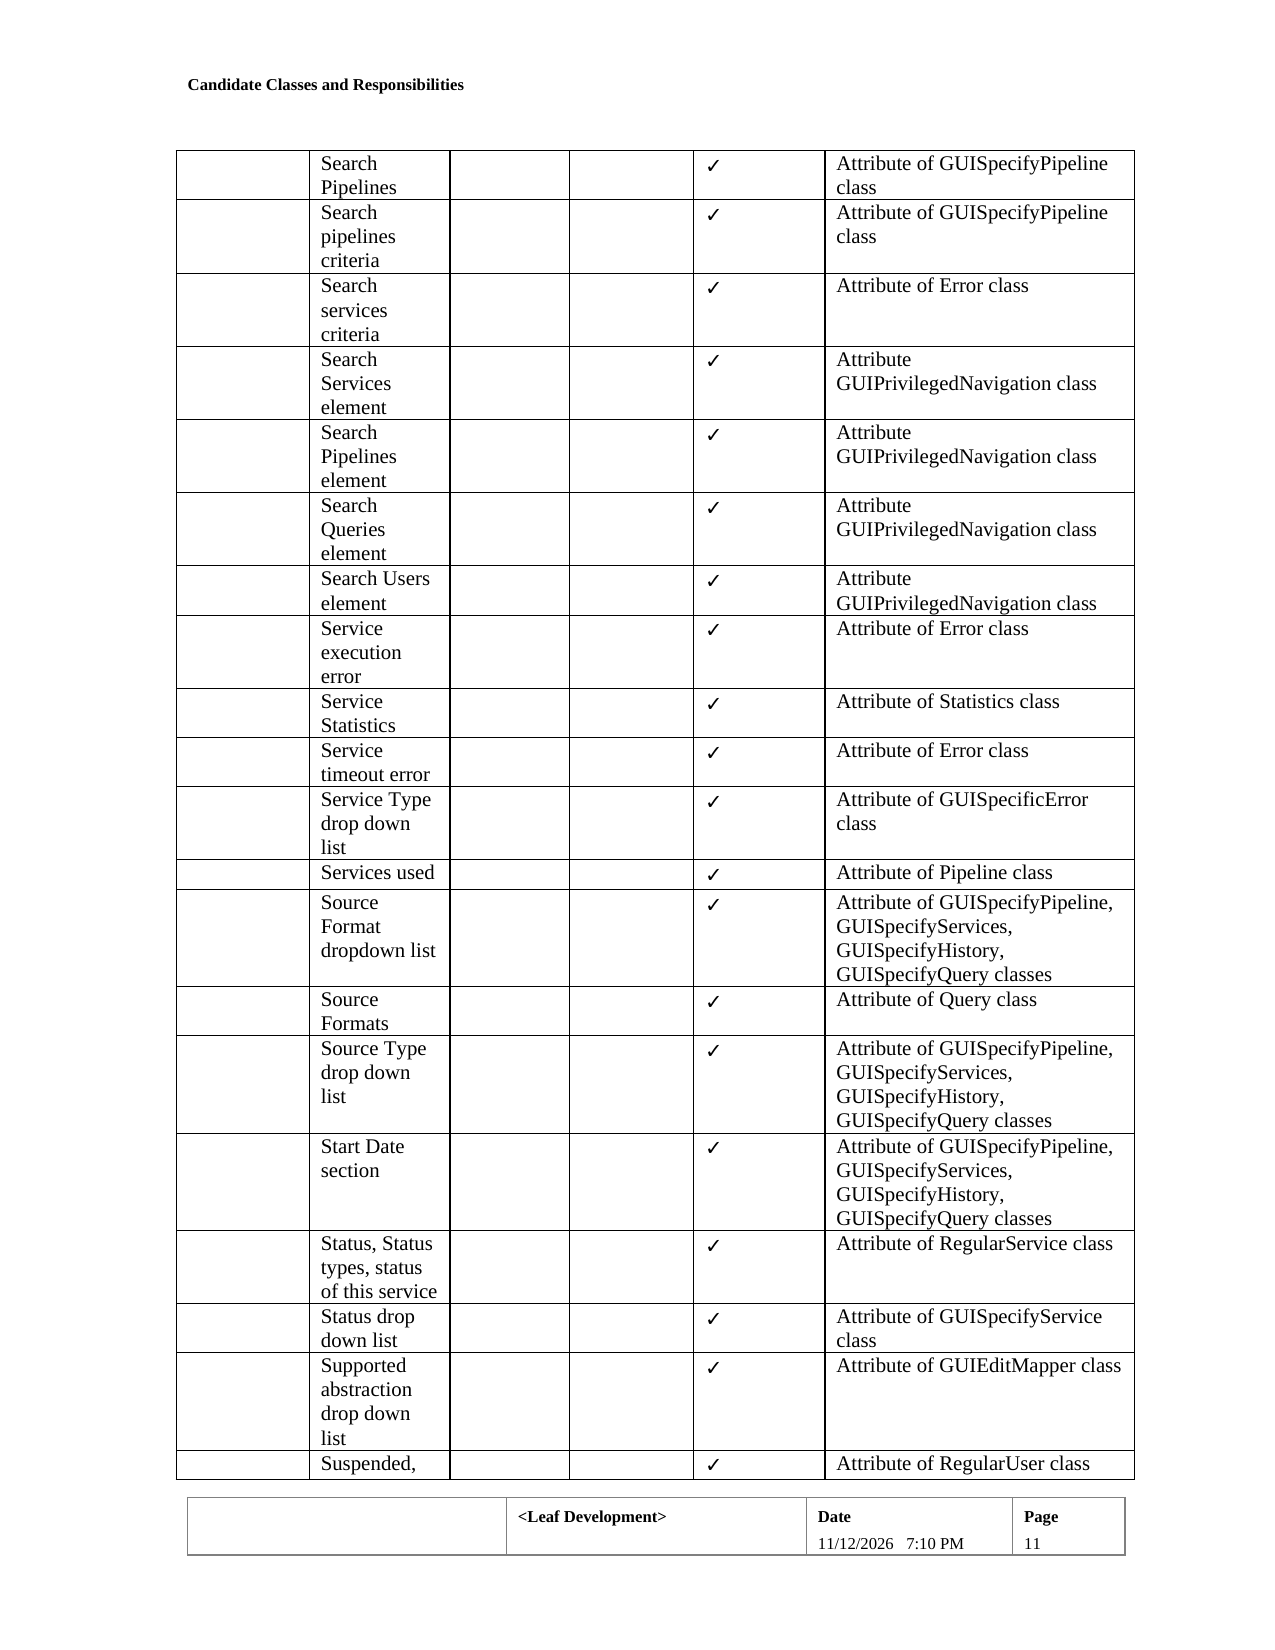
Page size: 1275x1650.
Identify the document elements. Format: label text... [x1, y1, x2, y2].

table_cell ✓ [694, 787, 824, 859]
table_cell [570, 738, 693, 786]
table_cell [451, 493, 569, 565]
table_cell [570, 200, 693, 272]
table_cell Attribute GUIPrivilegedNavigation class [826, 566, 1134, 614]
table_cell Attribute of GUISpecifyPipeline, GUISpecifyServices, GUISpecifyHistory, GUISpecifyQuery classes [826, 890, 1134, 986]
table_cell ✓ [694, 1231, 824, 1303]
table_cell [177, 1451, 309, 1479]
table_cell [177, 616, 309, 688]
table_cell [570, 689, 693, 737]
table_cell Attribute of Error class [826, 616, 1134, 688]
table_cell ✓ [694, 151, 824, 199]
table_cell [570, 274, 693, 346]
table_cell Attribute GUIPrivilegedNavigation class [826, 420, 1134, 492]
table_cell [451, 347, 569, 419]
table_cell Attribute of Error class [826, 738, 1134, 786]
table_cell [570, 1036, 693, 1132]
table_cell Status drop down list [310, 1304, 449, 1352]
table_cell Attribute GUIPrivilegedNavigation class [826, 493, 1134, 565]
table_cell ✓ [694, 689, 824, 737]
table_cell [177, 987, 309, 1035]
table_cell [177, 738, 309, 786]
table_cell Attribute of Query class [826, 987, 1134, 1035]
table_cell Service Statistics [310, 689, 449, 737]
table_cell [570, 420, 693, 492]
table_cell ✓ [694, 890, 824, 986]
table_cell [451, 616, 569, 688]
table_cell ✓ [694, 1304, 824, 1352]
table_cell [451, 860, 569, 889]
table_cell Attribute of GUISpecifyService class [826, 1304, 1134, 1352]
table_cell Service timeout error [310, 738, 449, 786]
table_cell Attribute of GUISpecifyPipeline, GUISpecifyServices, GUISpecifyHistory, GUISpecifyQuery classes [826, 1134, 1134, 1230]
table_cell ✓ [694, 274, 824, 346]
table_cell [451, 1304, 569, 1352]
table_cell [451, 787, 569, 859]
table_cell ✓ [694, 566, 824, 614]
table_cell [451, 1451, 569, 1479]
table_cell [177, 566, 309, 614]
table_cell [177, 787, 309, 859]
table_cell [451, 274, 569, 346]
table_cell ✓ [694, 738, 824, 786]
table_cell Source Formats [310, 987, 449, 1035]
table_cell [451, 1036, 569, 1132]
table_cell Search Services element [310, 347, 449, 419]
table_cell [177, 1036, 309, 1132]
table_cell [177, 689, 309, 737]
table_cell Supported abstraction drop down list [310, 1353, 449, 1449]
table_cell Source Type drop down list [310, 1036, 449, 1132]
table_cell ✓ [694, 1036, 824, 1132]
table_cell [451, 200, 569, 272]
table_cell Services used [310, 860, 449, 889]
table_cell [177, 1134, 309, 1230]
table_cell [451, 1134, 569, 1230]
table_cell Attribute of Statistics class [826, 689, 1134, 737]
table_cell Service Type drop down list [310, 787, 449, 859]
table_cell ✓ [694, 616, 824, 688]
table_cell ✓ [694, 1353, 824, 1449]
table_cell Attribute of Pipeline class [826, 860, 1134, 889]
table_cell Attribute of RegularService class [826, 1231, 1134, 1303]
table_cell Attribute of GUISpecifyPipeline class [826, 200, 1134, 272]
table_cell Suspended, status [310, 1451, 449, 1479]
table_cell [451, 566, 569, 614]
table_cell [570, 566, 693, 614]
table_cell ✓ [694, 1451, 824, 1479]
table_cell [177, 347, 309, 419]
table_cell Search pipelines criteria [310, 200, 449, 272]
table_cell ✓ [694, 493, 824, 565]
table_cell [177, 420, 309, 492]
table_cell Attribute of Error class [826, 274, 1134, 346]
table_cell [177, 1231, 309, 1303]
table_cell [570, 151, 693, 199]
table_cell Search services criteria [310, 274, 449, 346]
table_cell Attribute of GUIEditMapper class [826, 1353, 1134, 1449]
table_cell Start Date section [310, 1134, 449, 1230]
table_cell Attribute of GUISpecifyPipeline class [826, 151, 1134, 199]
table_cell Attribute of GUISpecificError class [826, 787, 1134, 859]
table_cell [177, 860, 309, 889]
table_cell [451, 1231, 569, 1303]
table_cell [451, 420, 569, 492]
table_cell [570, 347, 693, 419]
table_cell [570, 987, 693, 1035]
table_cell [570, 493, 693, 565]
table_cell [826, 1451, 1134, 1479]
table_cell [451, 738, 569, 786]
table_cell [177, 493, 309, 565]
table_cell [570, 860, 693, 889]
table_cell [177, 200, 309, 272]
table_cell ✓ [694, 860, 824, 889]
table_cell Source Format dropdown list [310, 890, 449, 986]
table_cell [570, 787, 693, 859]
table_cell ✓ [694, 347, 824, 419]
table_cell [570, 1353, 693, 1449]
table_cell [177, 1304, 309, 1352]
table_cell [570, 616, 693, 688]
table_cell ✓ [694, 1134, 824, 1230]
table_cell Search Users element [310, 566, 449, 614]
table_cell [451, 689, 569, 737]
table_cell Search Pipelines [310, 151, 449, 199]
table_cell [451, 1353, 569, 1449]
table_cell [451, 987, 569, 1035]
table_cell Search Queries element [310, 493, 449, 565]
table_cell Search Pipelines element [310, 420, 449, 492]
table_cell [177, 151, 309, 199]
table_cell [177, 274, 309, 346]
table_cell Status, Status types, status of this service [310, 1231, 449, 1303]
table_cell [177, 1353, 309, 1449]
table_cell Service execution error [310, 616, 449, 688]
table_cell [177, 890, 309, 986]
table_cell Attribute of GUISpecifyPipeline, GUISpecifyServices, GUISpecifyHistory, GUISpecifyQuery classes [826, 1036, 1134, 1132]
table_cell [570, 890, 693, 986]
table_cell [570, 1134, 693, 1230]
table_cell [570, 1304, 693, 1352]
table_cell ✓ [694, 420, 824, 492]
table_cell [451, 890, 569, 986]
table_cell Attribute GUIPrivilegedNavigation class [826, 347, 1134, 419]
table_cell ✓ [694, 200, 824, 272]
table_cell ✓ [694, 987, 824, 1035]
table_cell [570, 1451, 693, 1479]
table_cell [570, 1231, 693, 1303]
table_cell [451, 151, 569, 199]
